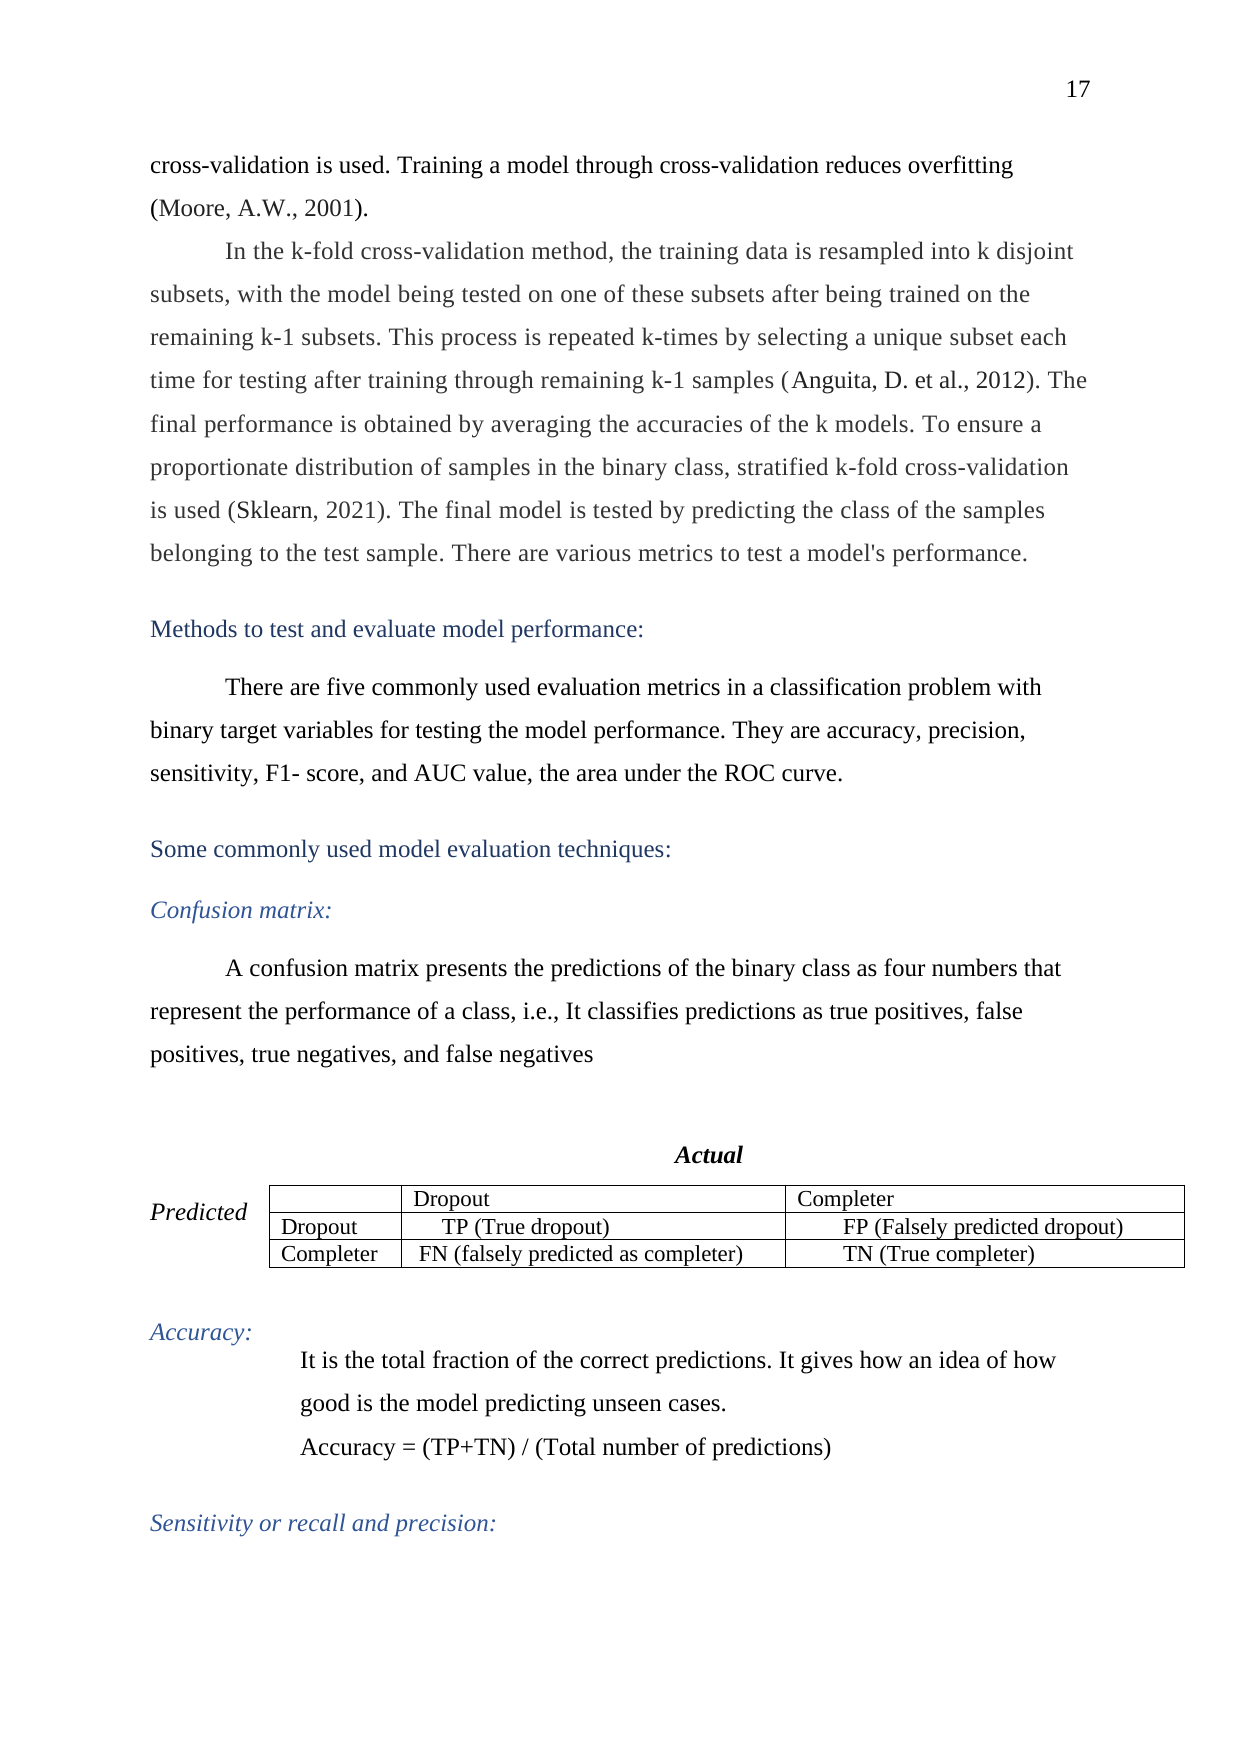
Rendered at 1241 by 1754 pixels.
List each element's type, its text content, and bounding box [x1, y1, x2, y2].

table_header Completer [786, 1186, 1184, 1212]
table_header [270, 1186, 401, 1212]
text In the k-fold cross-validation method, the training data is resampled into k disjoint subsets, with the model being tested on one of these subsets after being trained on the remaining k-1 subsets. This process is repeated k-times by selecting a unique subset each time for testing after training through remaining k-1 samples (Anguita, D. et al., 2012). The final performance is obtained by averaging the accuracies of the k models. To ensure a proportionate distribution of samples in the binary class, stratified k-fold cross-validation is used (Sklearn, 2021). The final model is tested by predicting the class of the samples belonging to the test sample. There are various metrics to test a model's performance. [150, 236, 1090, 567]
subtitle Accuracy: [150, 1317, 1090, 1345]
subtitle Methods to test and evaluate model performance: [150, 614, 1090, 643]
table_header Dropout [402, 1186, 785, 1212]
text There are five commonly used evaluation metrics in a classification problem with binary target variables for testing the model performance. They are accuracy, precision, sensitivity, F1- score, and AUC value, the area under the ROC curve. [150, 672, 1090, 787]
table_cell FP (Falsely predicted dropout) [786, 1213, 1184, 1239]
table_cell FN (falsely predicted as completer) [402, 1240, 785, 1267]
table_cell TP (True dropout) [402, 1213, 785, 1239]
subtitle Sensitivity or recall and precision: [150, 1508, 1090, 1536]
table_cell Dropout [270, 1213, 401, 1239]
text It is the total fraction of the correct predictions. It gives how an idea of how good is the model predicting unseen cases. [300, 1345, 1090, 1417]
table_cell TN (True completer) [786, 1240, 1184, 1267]
text Accuracy = (TP+TN) / (Total number of predictions) [150, 1432, 1090, 1460]
table_cell Completer [270, 1240, 401, 1267]
subtitle Some commonly used model evaluation techniques: [150, 834, 1090, 863]
subtitle Confusion matrix: [150, 896, 1090, 924]
text Actual [150, 1140, 1090, 1169]
text A confusion matrix presents the predictions of the binary class as four numbers that represent the performance of a class, i.e., It classifies predictions as true positives, false positives, true negatives, and false negatives [150, 953, 1090, 1068]
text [150, 150, 1090, 222]
text Predicted [150, 1197, 269, 1226]
